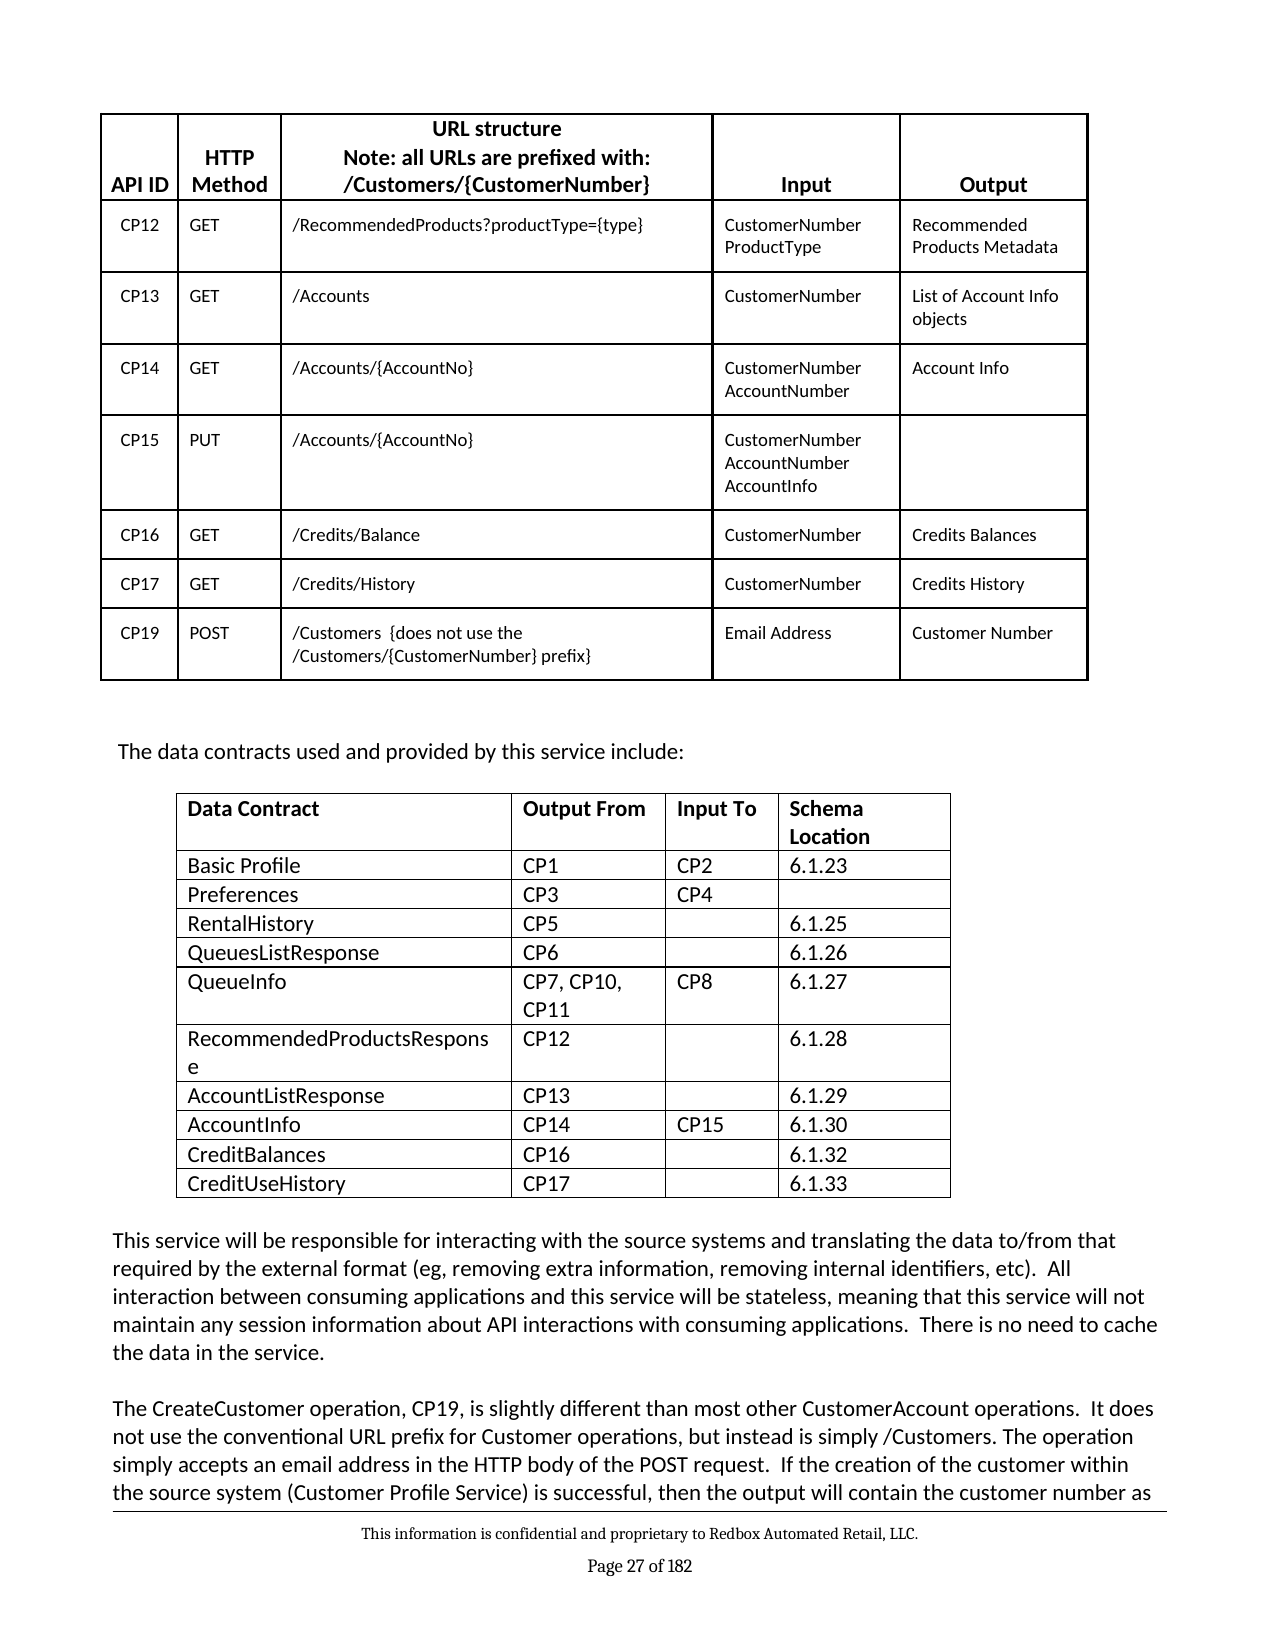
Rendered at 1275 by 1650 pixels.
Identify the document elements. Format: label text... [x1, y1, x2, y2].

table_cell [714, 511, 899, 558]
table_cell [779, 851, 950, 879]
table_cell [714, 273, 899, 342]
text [112, 1394, 1162, 1506]
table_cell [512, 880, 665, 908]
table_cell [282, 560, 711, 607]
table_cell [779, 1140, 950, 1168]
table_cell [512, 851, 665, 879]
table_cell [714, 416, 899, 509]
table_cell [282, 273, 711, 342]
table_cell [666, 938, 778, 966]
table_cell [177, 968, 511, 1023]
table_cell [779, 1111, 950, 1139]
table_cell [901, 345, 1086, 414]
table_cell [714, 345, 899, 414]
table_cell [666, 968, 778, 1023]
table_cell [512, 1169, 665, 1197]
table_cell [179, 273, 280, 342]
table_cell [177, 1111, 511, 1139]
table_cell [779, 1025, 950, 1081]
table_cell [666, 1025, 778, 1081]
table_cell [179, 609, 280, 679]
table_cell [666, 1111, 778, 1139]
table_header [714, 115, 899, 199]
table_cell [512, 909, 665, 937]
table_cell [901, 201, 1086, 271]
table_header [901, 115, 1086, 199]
text This service will be responsible for interacting with the source systems and translating the data to/from that required by the external format (eg, removing extra information, removing internal identifiers, etc). All interaction between consuming applications and this service will be stateless, meaning that this service will not maintain any session information about API interactions with consuming applications. There is no need to cache the data in the service. [112, 1226, 1162, 1366]
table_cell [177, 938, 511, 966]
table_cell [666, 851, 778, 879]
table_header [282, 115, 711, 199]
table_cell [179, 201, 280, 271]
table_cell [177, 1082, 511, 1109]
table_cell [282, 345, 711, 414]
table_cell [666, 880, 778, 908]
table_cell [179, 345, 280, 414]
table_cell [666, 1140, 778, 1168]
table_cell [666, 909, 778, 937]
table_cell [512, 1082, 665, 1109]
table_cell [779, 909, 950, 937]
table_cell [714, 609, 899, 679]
text The data contracts used and provided by this service include: [112, 737, 1162, 765]
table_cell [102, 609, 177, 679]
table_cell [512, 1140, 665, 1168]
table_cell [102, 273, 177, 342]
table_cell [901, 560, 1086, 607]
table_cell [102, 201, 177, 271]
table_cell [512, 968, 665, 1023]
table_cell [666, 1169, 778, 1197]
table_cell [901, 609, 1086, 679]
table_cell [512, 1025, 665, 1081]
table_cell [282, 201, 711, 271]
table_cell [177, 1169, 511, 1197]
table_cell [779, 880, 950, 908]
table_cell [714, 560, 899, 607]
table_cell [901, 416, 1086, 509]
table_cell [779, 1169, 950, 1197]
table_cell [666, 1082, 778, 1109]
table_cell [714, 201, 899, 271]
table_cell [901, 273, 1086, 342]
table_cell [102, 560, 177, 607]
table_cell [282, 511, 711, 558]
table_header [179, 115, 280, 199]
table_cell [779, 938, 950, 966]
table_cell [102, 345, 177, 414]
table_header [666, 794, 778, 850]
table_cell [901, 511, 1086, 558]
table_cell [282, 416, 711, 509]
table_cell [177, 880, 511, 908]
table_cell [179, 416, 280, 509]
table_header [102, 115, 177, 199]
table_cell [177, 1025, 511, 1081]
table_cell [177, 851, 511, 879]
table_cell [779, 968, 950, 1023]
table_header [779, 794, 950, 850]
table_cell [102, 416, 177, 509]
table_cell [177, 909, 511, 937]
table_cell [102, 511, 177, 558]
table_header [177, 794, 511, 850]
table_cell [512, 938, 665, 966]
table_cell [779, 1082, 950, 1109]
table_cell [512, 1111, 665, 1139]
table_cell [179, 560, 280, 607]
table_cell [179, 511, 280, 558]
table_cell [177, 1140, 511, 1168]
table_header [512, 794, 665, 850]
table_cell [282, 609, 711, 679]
